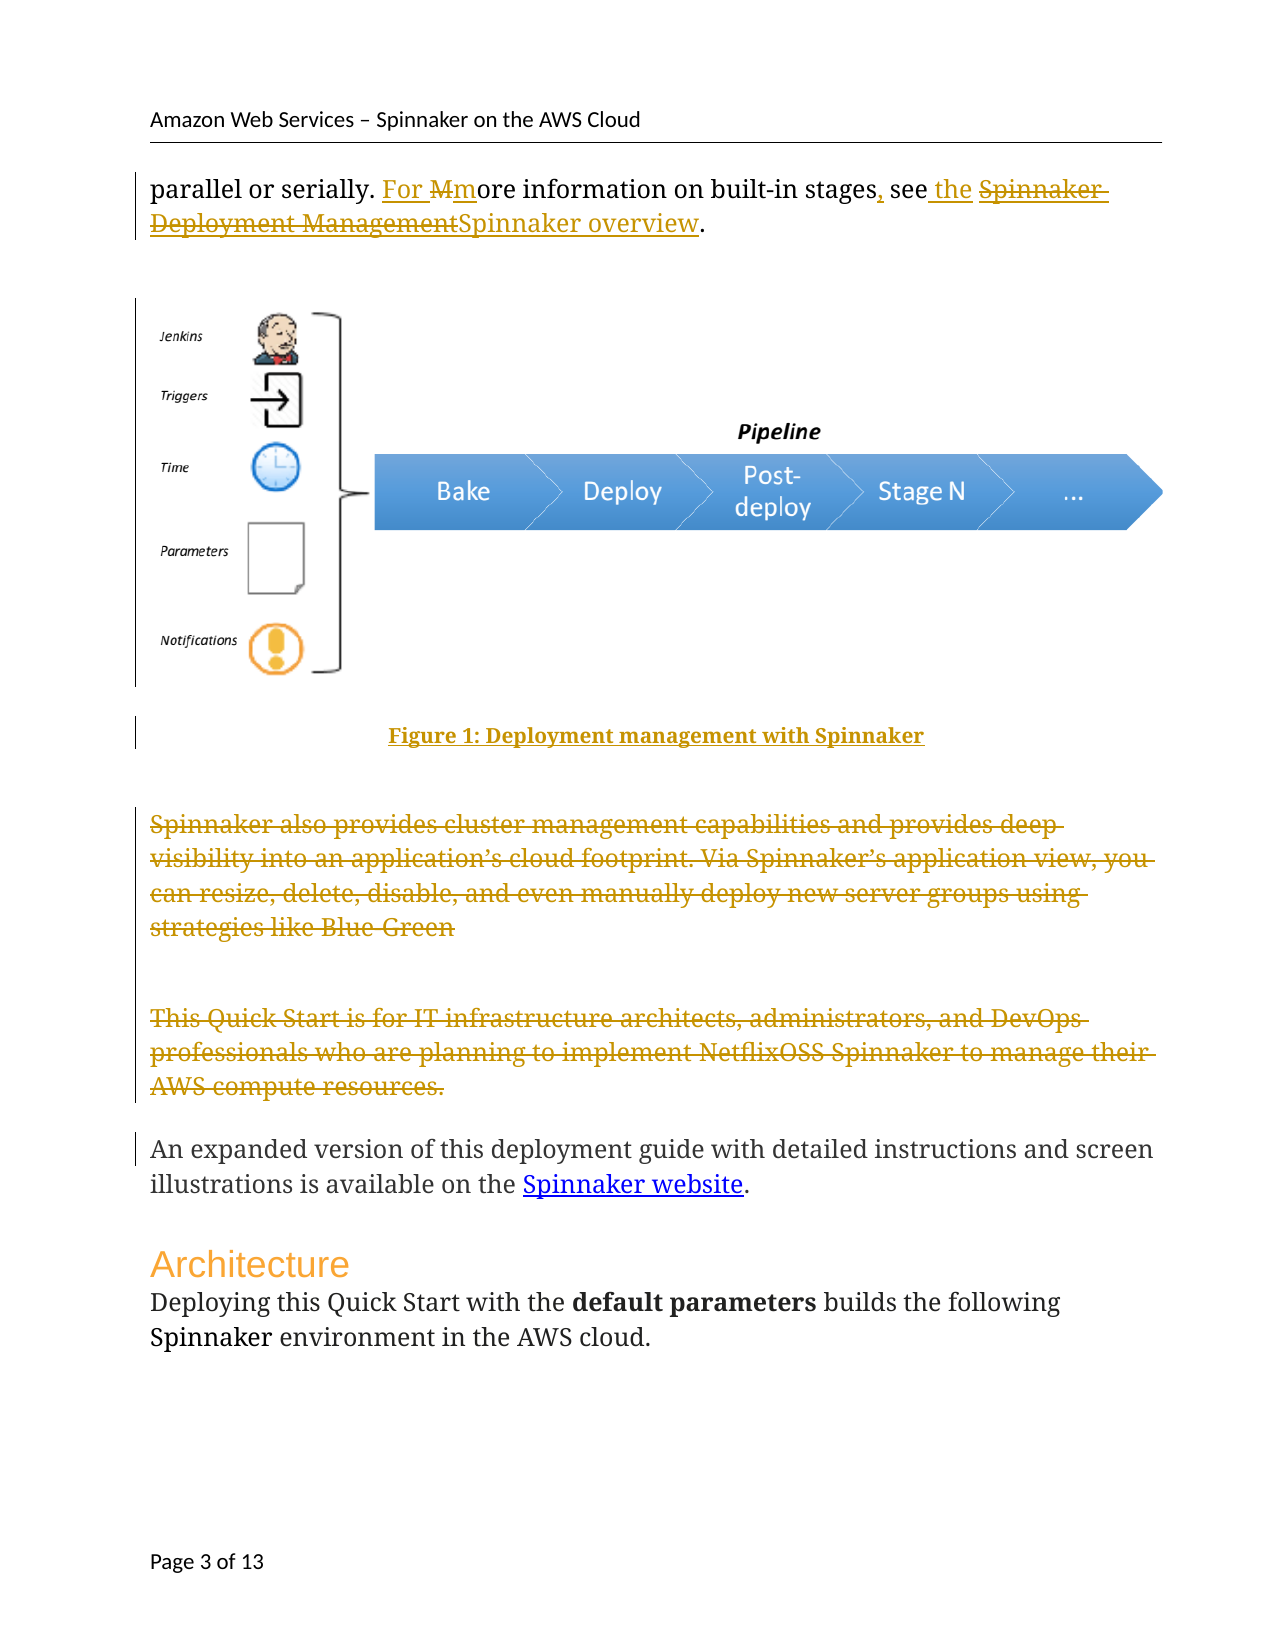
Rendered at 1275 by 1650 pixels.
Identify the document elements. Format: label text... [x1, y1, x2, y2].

text Deploying this Quick Start with the default parameters builds the following Spinnaker environment in the AWS cloud. [150, 1285, 1162, 1353]
text An expanded version of this deployment guide with detailed instructions and screen illustrations is available on the Spinnaker website. [150, 1132, 1162, 1200]
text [150, 172, 1162, 240]
subtitle Architecture [150, 1242, 1162, 1285]
